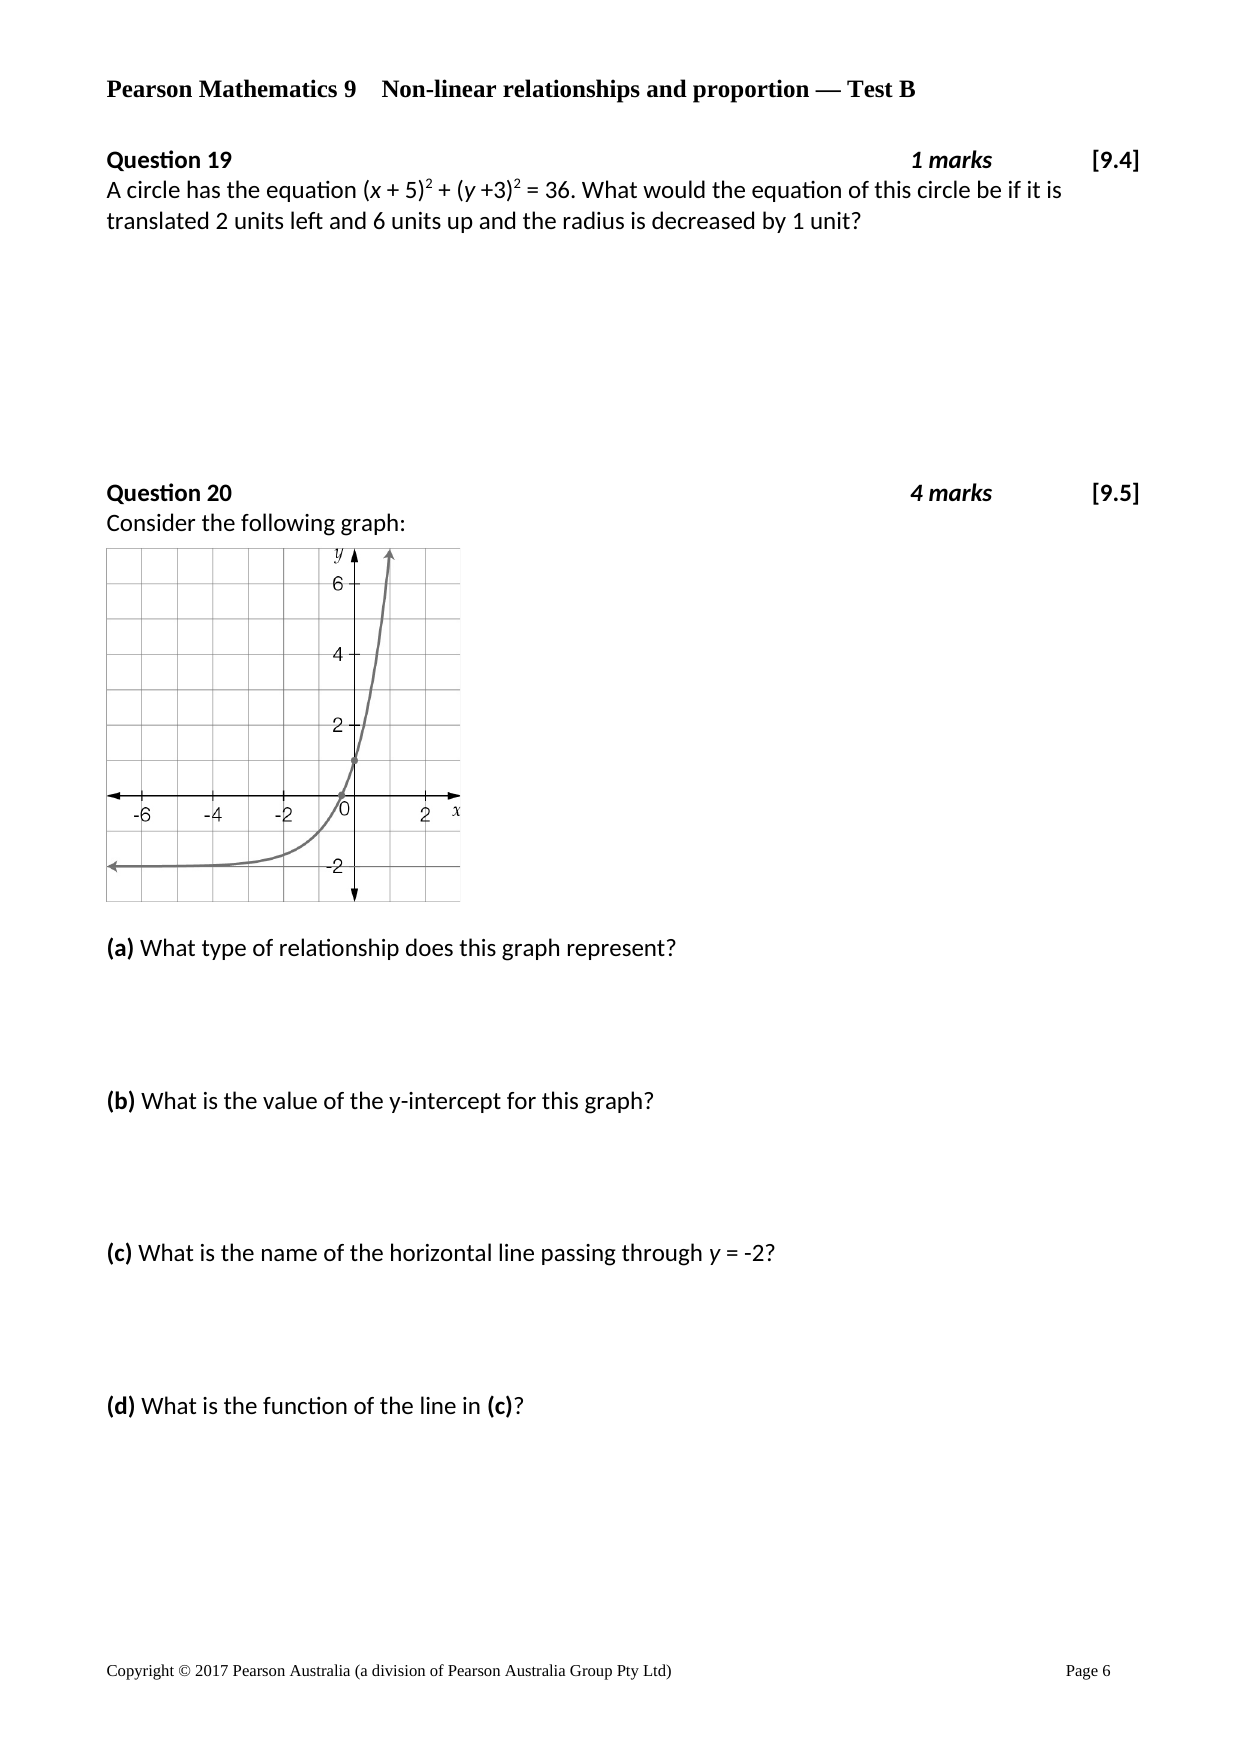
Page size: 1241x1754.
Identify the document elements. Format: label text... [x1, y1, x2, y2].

subtitle Question 20 4 marks [9.5] [106, 477, 1134, 507]
text A circle has the equation (x + 5)2 + (y +3)2 = 36. What would the equation of this circle be if it is translated 2 units left and 6 units up and the radius is decreased by 1 unit? [106, 174, 1134, 235]
text (b) What is the value of the y-intercept for this graph? [106, 1085, 1134, 1115]
text (c) What is the name of the horizontal line passing through y = -2? [106, 1237, 1134, 1268]
text Consider the following graph: [106, 507, 1134, 538]
text (a) What type of relationship does this graph represent? [106, 932, 1134, 963]
text (d) What is the function of the line in (c)? [106, 1390, 1134, 1421]
subtitle Question 19 1 marks [9.4] [106, 144, 1134, 174]
